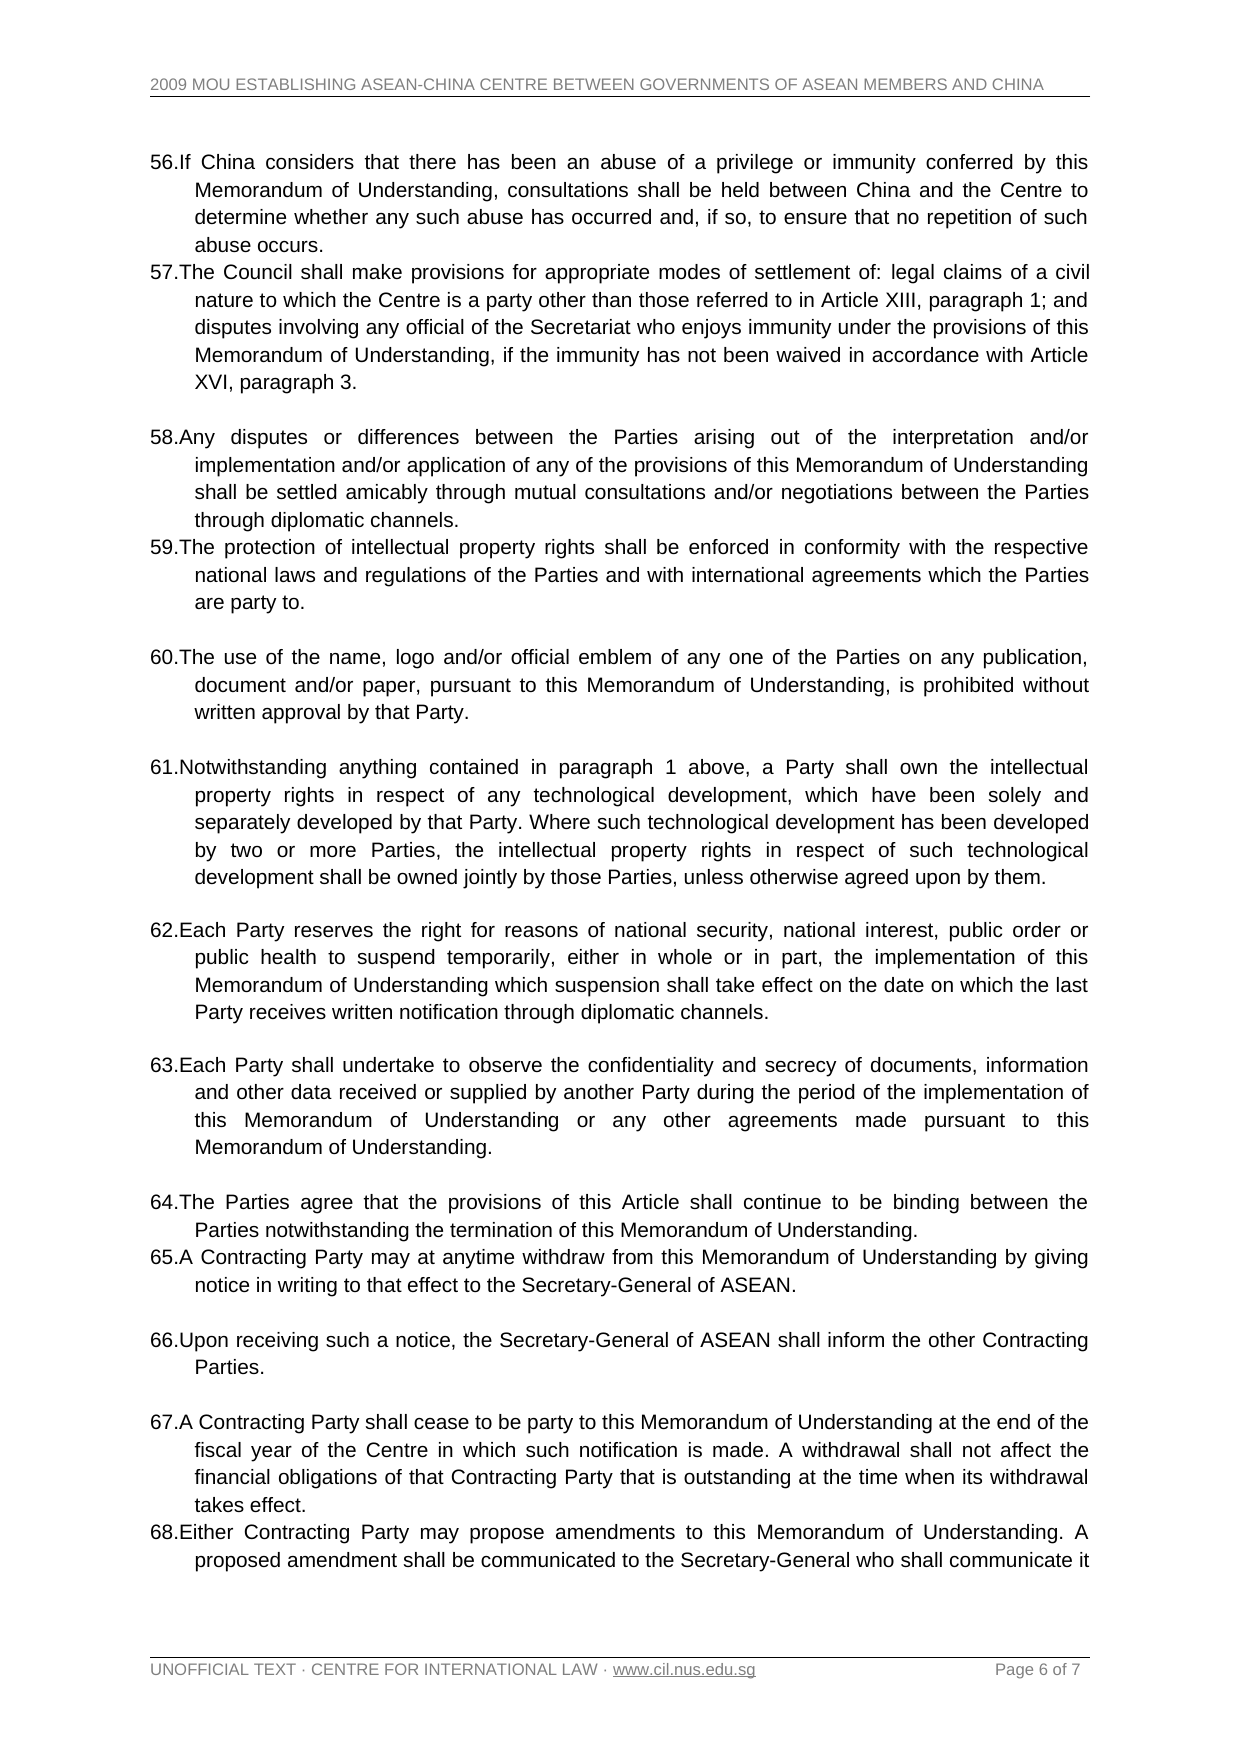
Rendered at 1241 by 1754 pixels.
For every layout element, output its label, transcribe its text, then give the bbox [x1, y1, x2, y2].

list 63.Each Party shall undertake to observe the confidentiality and secrecy of documents, information and other data received or supplied by another Party during the period of the implementation of this Memorandum of Understanding or any other agreements made pursuant to this Memorandum of Understanding. [150, 1052, 1090, 1159]
list 66.Upon receiving such a notice, the Secretary-General of ASEAN shall inform the other Contracting Parties. [150, 1327, 1090, 1379]
list 61.Notwithstanding anything contained in paragraph 1 above, a Party shall own the intellectual property rights in respect of any technological development, which have been solely and separately developed by that Party. Where such technological development has been developed by two or more Parties, the intellectual property rights in respect of such technological development shall be owned jointly by those Parties, unless otherwise agreed upon by them. [150, 755, 1090, 889]
list 67.A Contracting Party shall cease to be party to this Memorandum of Understanding at the end of the fiscal year of the Centre in which such notification is made. A withdrawal shall not affect the financial obligations of that Contracting Party that is outstanding at the time when its withdrawal takes effect. [150, 1410, 1090, 1516]
list 65.A Contracting Party may at anytime withdraw from this Memorandum of Understanding by giving notice in writing to that effect to the Secretary-General of ASEAN. [150, 1245, 1090, 1296]
list 62.Each Party reserves the right for reasons of national security, national interest, public order or public health to suspend temporarily, either in whole or in part, the implementation of this Memorandum of Understanding which suspension shall take effect on the date on which the last Party receives written notification through diplomatic channels. [150, 917, 1090, 1024]
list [150, 1520, 1090, 1571]
list 56.If China considers that there has been an abuse of a privilege or immunity conferred by this Memorandum of Understanding, consultations shall be held between China and the Centre to determine whether any such abuse has occurred and, if so, to ensure that no repetition of such abuse occurs. [150, 150, 1090, 256]
list 58.Any disputes or differences between the Parties arising out of the interpretation and/or implementation and/or application of any of the provisions of this Memorandum of Understanding shall be settled amicably through mutual consultations and/or negotiations between the Parties through diplomatic channels. [150, 425, 1090, 531]
list 57.The Council shall make provisions for appropriate modes of settlement of: legal claims of a civil nature to which the Centre is a party other than those referred to in Article XIII, paragraph 1; and disputes involving any official of the Secretariat who enjoys immunity under the provisions of this Memorandum of Understanding, if the immunity has not been waived in accordance with Article XVI, paragraph 3. [150, 260, 1090, 394]
list 60.The use of the name, logo and/or official emblem of any one of the Parties on any publication, document and/or paper, pursuant to this Memorandum of Understanding, is prohibited without written approval by that Party. [150, 645, 1090, 724]
list 59.The protection of intellectual property rights shall be enforced in conformity with the respective national laws and regulations of the Parties and with international agreements which the Parties are party to. [150, 535, 1090, 614]
list 64.The Parties agree that the provisions of this Article shall continue to be binding between the Parties notwithstanding the termination of this Memorandum of Understanding. [150, 1190, 1090, 1241]
